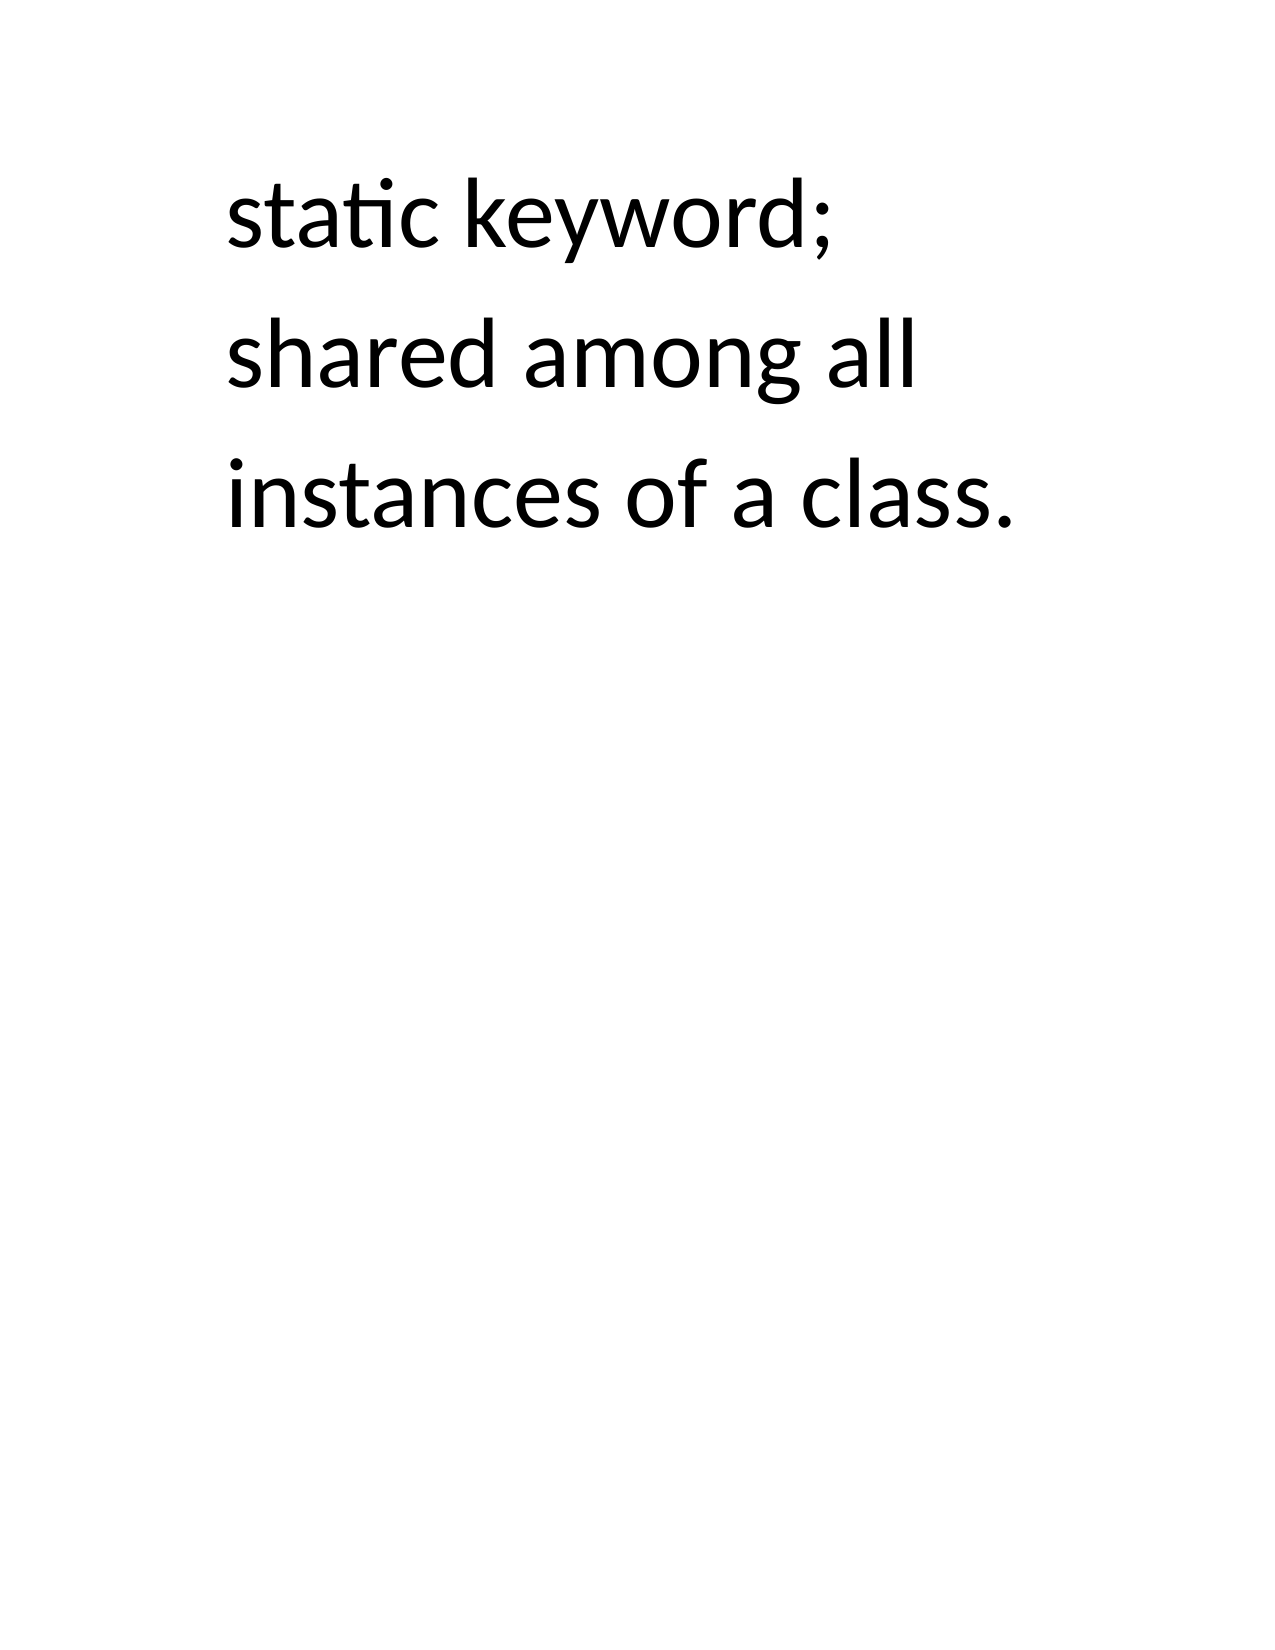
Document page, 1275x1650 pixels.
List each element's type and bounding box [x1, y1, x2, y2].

list [187, 150, 1125, 553]
